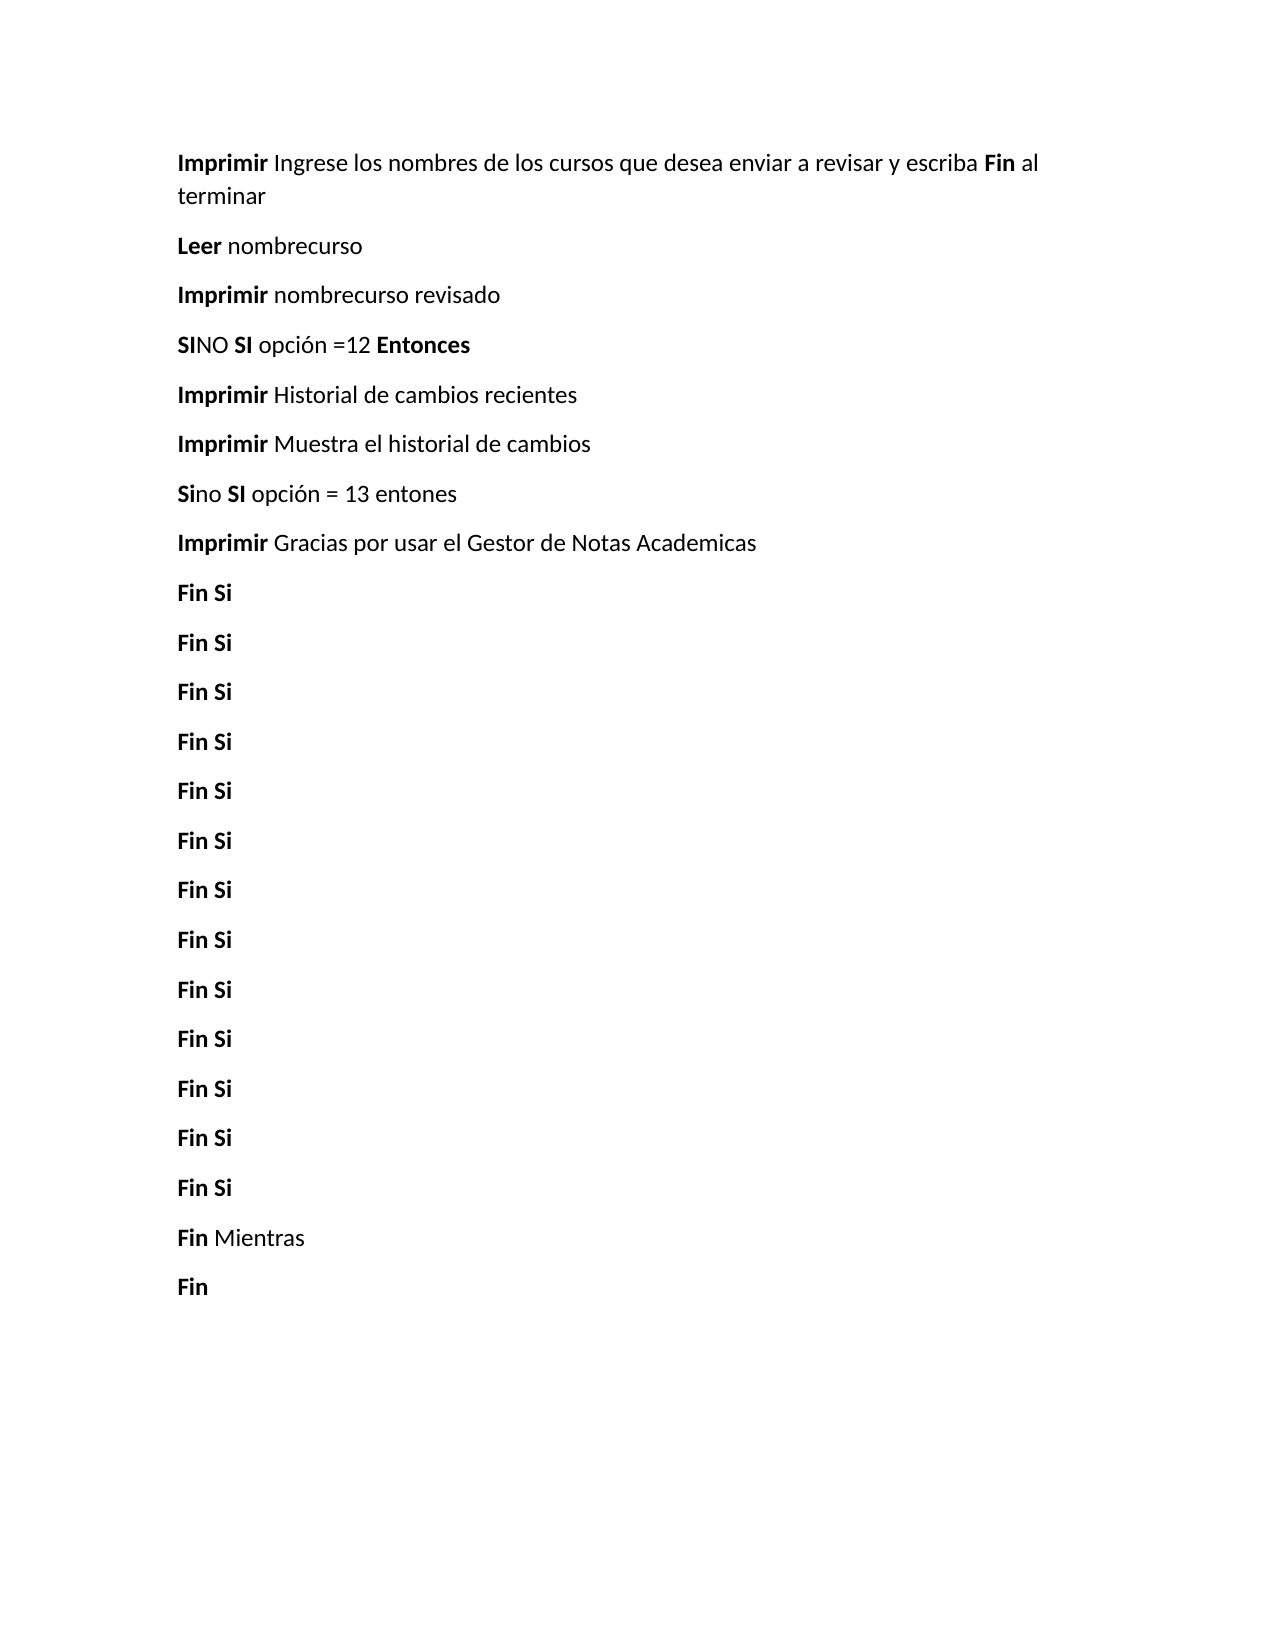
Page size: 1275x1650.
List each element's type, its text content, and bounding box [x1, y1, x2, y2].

text Fin Si [177, 676, 1098, 707]
text Imprimir Historial de cambios recientes [177, 379, 1098, 409]
text Fin [177, 1271, 1098, 1302]
text Imprimir Muestra el historial de cambios [177, 428, 1098, 459]
text Sino SI opción = 13 entones [177, 478, 1098, 508]
text Fin Si [177, 1172, 1098, 1203]
text Fin Si [177, 924, 1098, 955]
text SINO SI opción =12 Entonces [177, 329, 1098, 360]
text Imprimir nombrecurso revisado [177, 280, 1098, 310]
text Fin Si [177, 1123, 1098, 1153]
text Imprimir Ingrese los nombres de los cursos que desea enviar a revisar y escriba Fin al terminar [177, 148, 1098, 211]
text Fin Si [177, 627, 1098, 657]
text Fin Si [177, 577, 1098, 608]
text Leer nombrecurso [177, 230, 1098, 261]
text Fin Mientras [177, 1222, 1098, 1252]
text Fin Si [177, 825, 1098, 856]
text Fin Si [177, 875, 1098, 905]
text Imprimir Gracias por usar el Gestor de Notas Academicas [177, 528, 1098, 558]
text Fin Si [177, 1023, 1098, 1054]
text Fin Si [177, 974, 1098, 1004]
text Fin Si [177, 1073, 1098, 1103]
text Fin Si [177, 776, 1098, 806]
text Fin Si [177, 726, 1098, 756]
